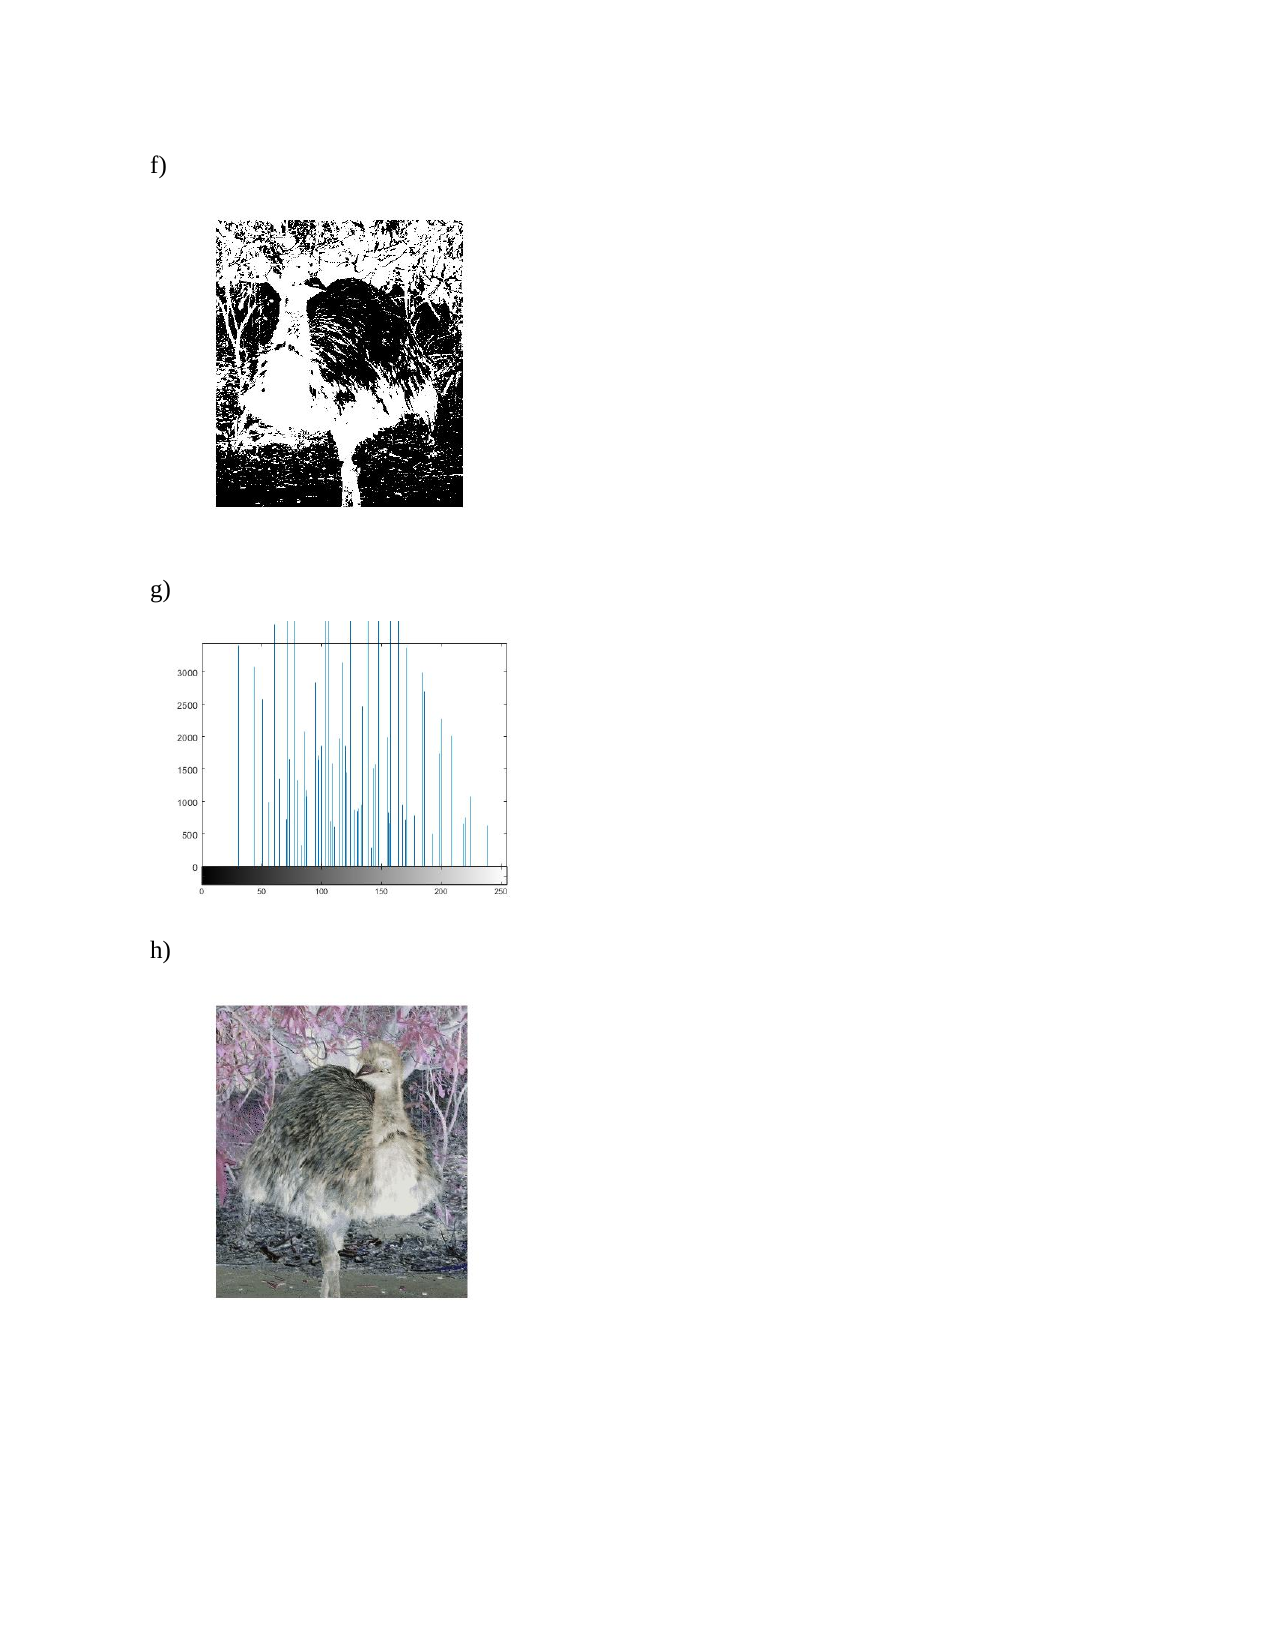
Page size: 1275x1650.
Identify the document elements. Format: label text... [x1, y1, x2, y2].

text g) [150, 574, 1125, 602]
picture [150, 197, 529, 555]
picture [150, 983, 534, 1346]
text f) [150, 150, 1125, 179]
text h) [150, 936, 1125, 964]
picture [150, 621, 544, 917]
